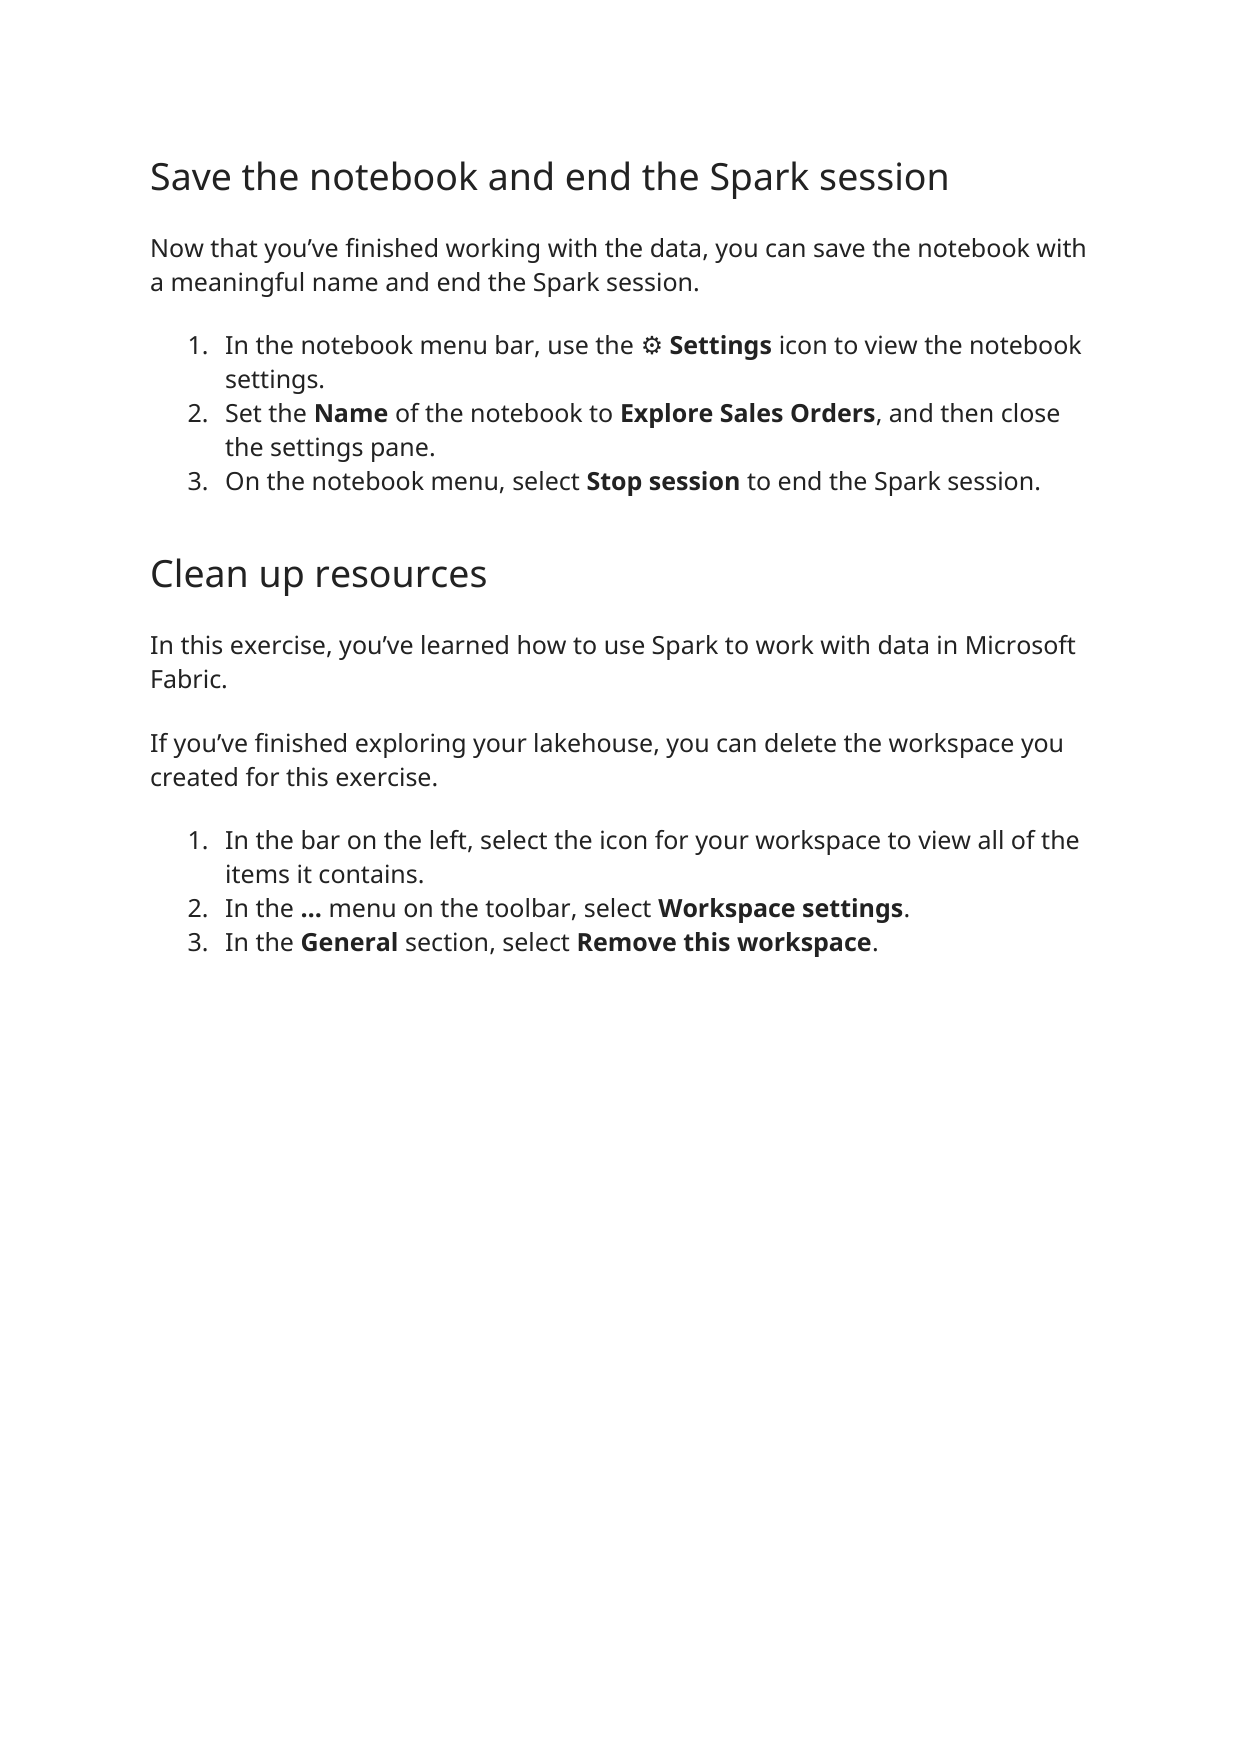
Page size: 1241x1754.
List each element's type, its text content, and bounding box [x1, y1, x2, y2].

list In the bar on the left, select the icon for your workspace to view all of the items it contains. [187, 823, 1090, 891]
list In the General section, select Remove this workspace. [187, 925, 1090, 959]
text Clean up resources [150, 548, 1090, 599]
list In the … menu on the toolbar, select Workspace settings. [187, 891, 1090, 925]
text In this exercise, you’ve learned how to use Spark to work with data in Microsoft Fabric. [150, 628, 1090, 696]
text If you’ve finished exploring your lakehouse, you can delete the workspace you created for this exercise. [150, 725, 1090, 793]
text Now that you’ve finished working with the data, you can save the notebook with a meaningful name and end the Spark session. [150, 230, 1090, 298]
list Set the Name of the notebook to Explore Sales Orders, and then close the settings pane. [187, 396, 1090, 464]
list On the notebook menu, select Stop session to end the Spark session. [187, 464, 1090, 498]
text Save the notebook and end the Spark session [150, 150, 1090, 201]
list In the notebook menu bar, use the ⚙️ Settings icon to view the notebook settings. [187, 327, 1090, 396]
